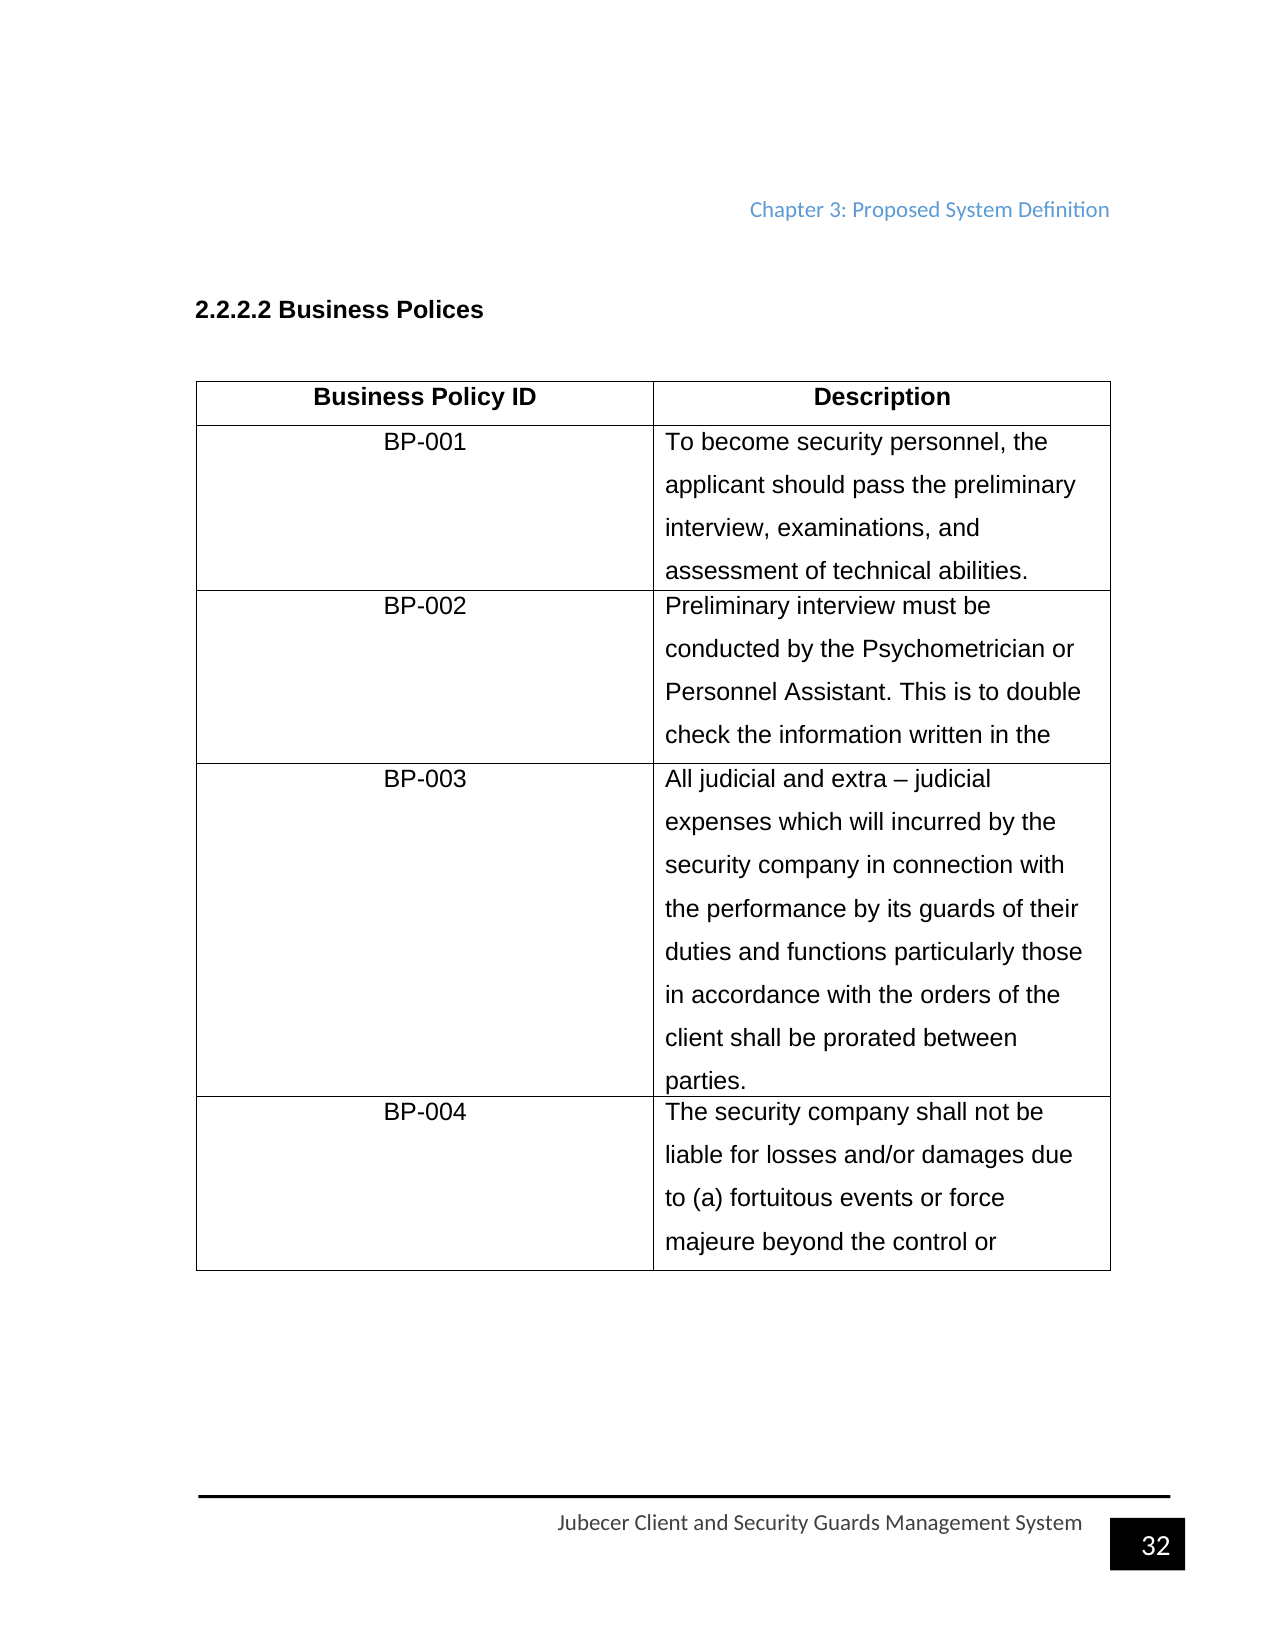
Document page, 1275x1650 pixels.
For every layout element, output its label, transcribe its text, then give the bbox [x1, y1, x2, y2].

table_cell The security company shall not be liable for losses and/or damages due to (a) fortuitous events or force majeure beyond the control or competence of the guards to prevent and to (b) orders of the client. [654, 1097, 1110, 1269]
table_header Description [654, 382, 1110, 425]
table_cell BP-001 [197, 426, 653, 589]
table_cell To become security personnel, the applicant should pass the preliminary interview, examinations, and assessment of technical abilities. [654, 426, 1110, 589]
table_cell BP-002 [197, 591, 653, 763]
table_cell All judicial and extra – judicial expenses which will incurred by the security company in connection with the performance by its guards of their duties and functions particularly those in accordance with the orders of the client shall be prorated between parties. [654, 764, 1110, 1096]
table_header Business Policy ID [197, 382, 653, 425]
table_cell Preliminary interview must be conducted by the Psychometrician or Personnel Assistant. This is to double check the information written in the resume as well as assess the personality of the applicant. [654, 591, 1110, 763]
table_cell BP-003 [197, 764, 653, 1096]
table_cell BP-004 [197, 1097, 653, 1269]
text 2.2.2.2 Business Polices [195, 295, 1110, 324]
